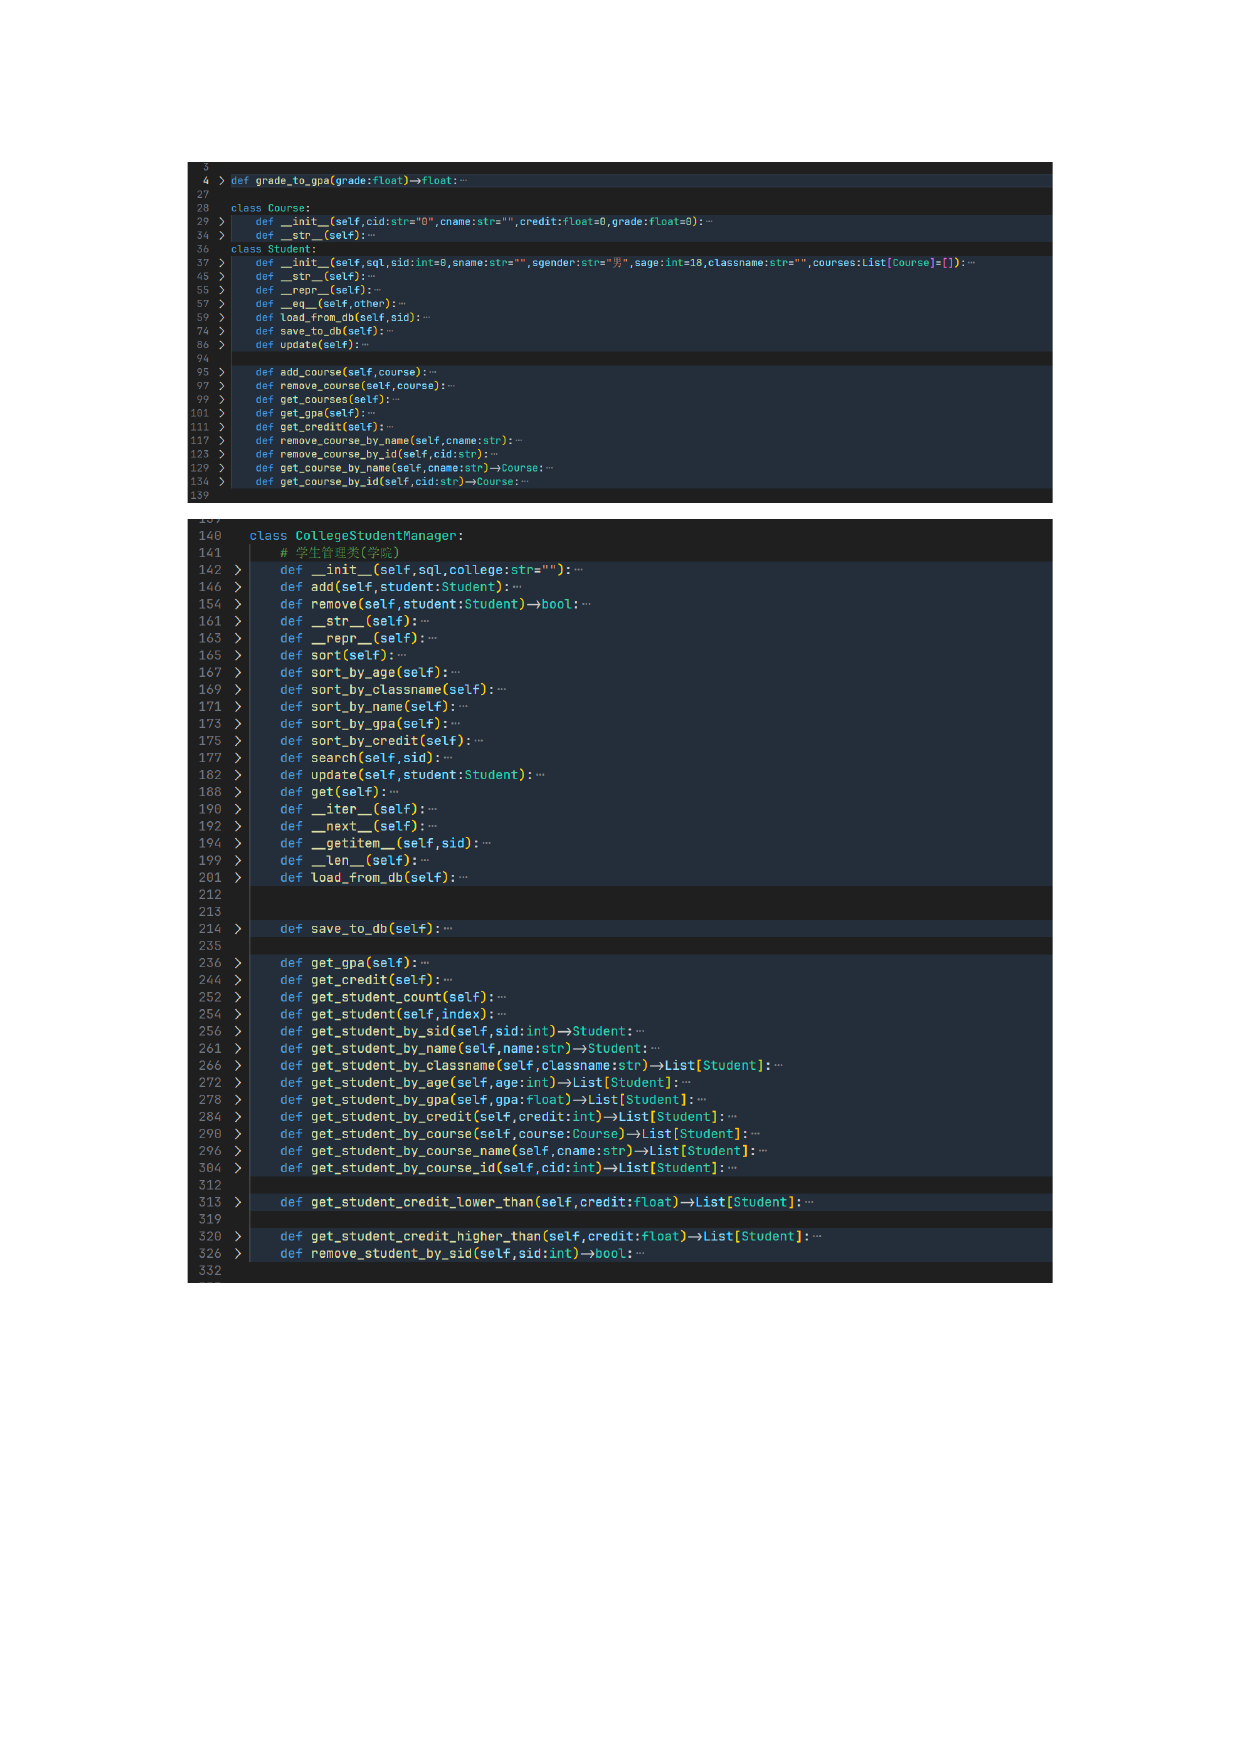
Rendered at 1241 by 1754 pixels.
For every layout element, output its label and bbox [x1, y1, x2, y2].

picture [187, 519, 1053, 1283]
picture [187, 162, 1053, 503]
